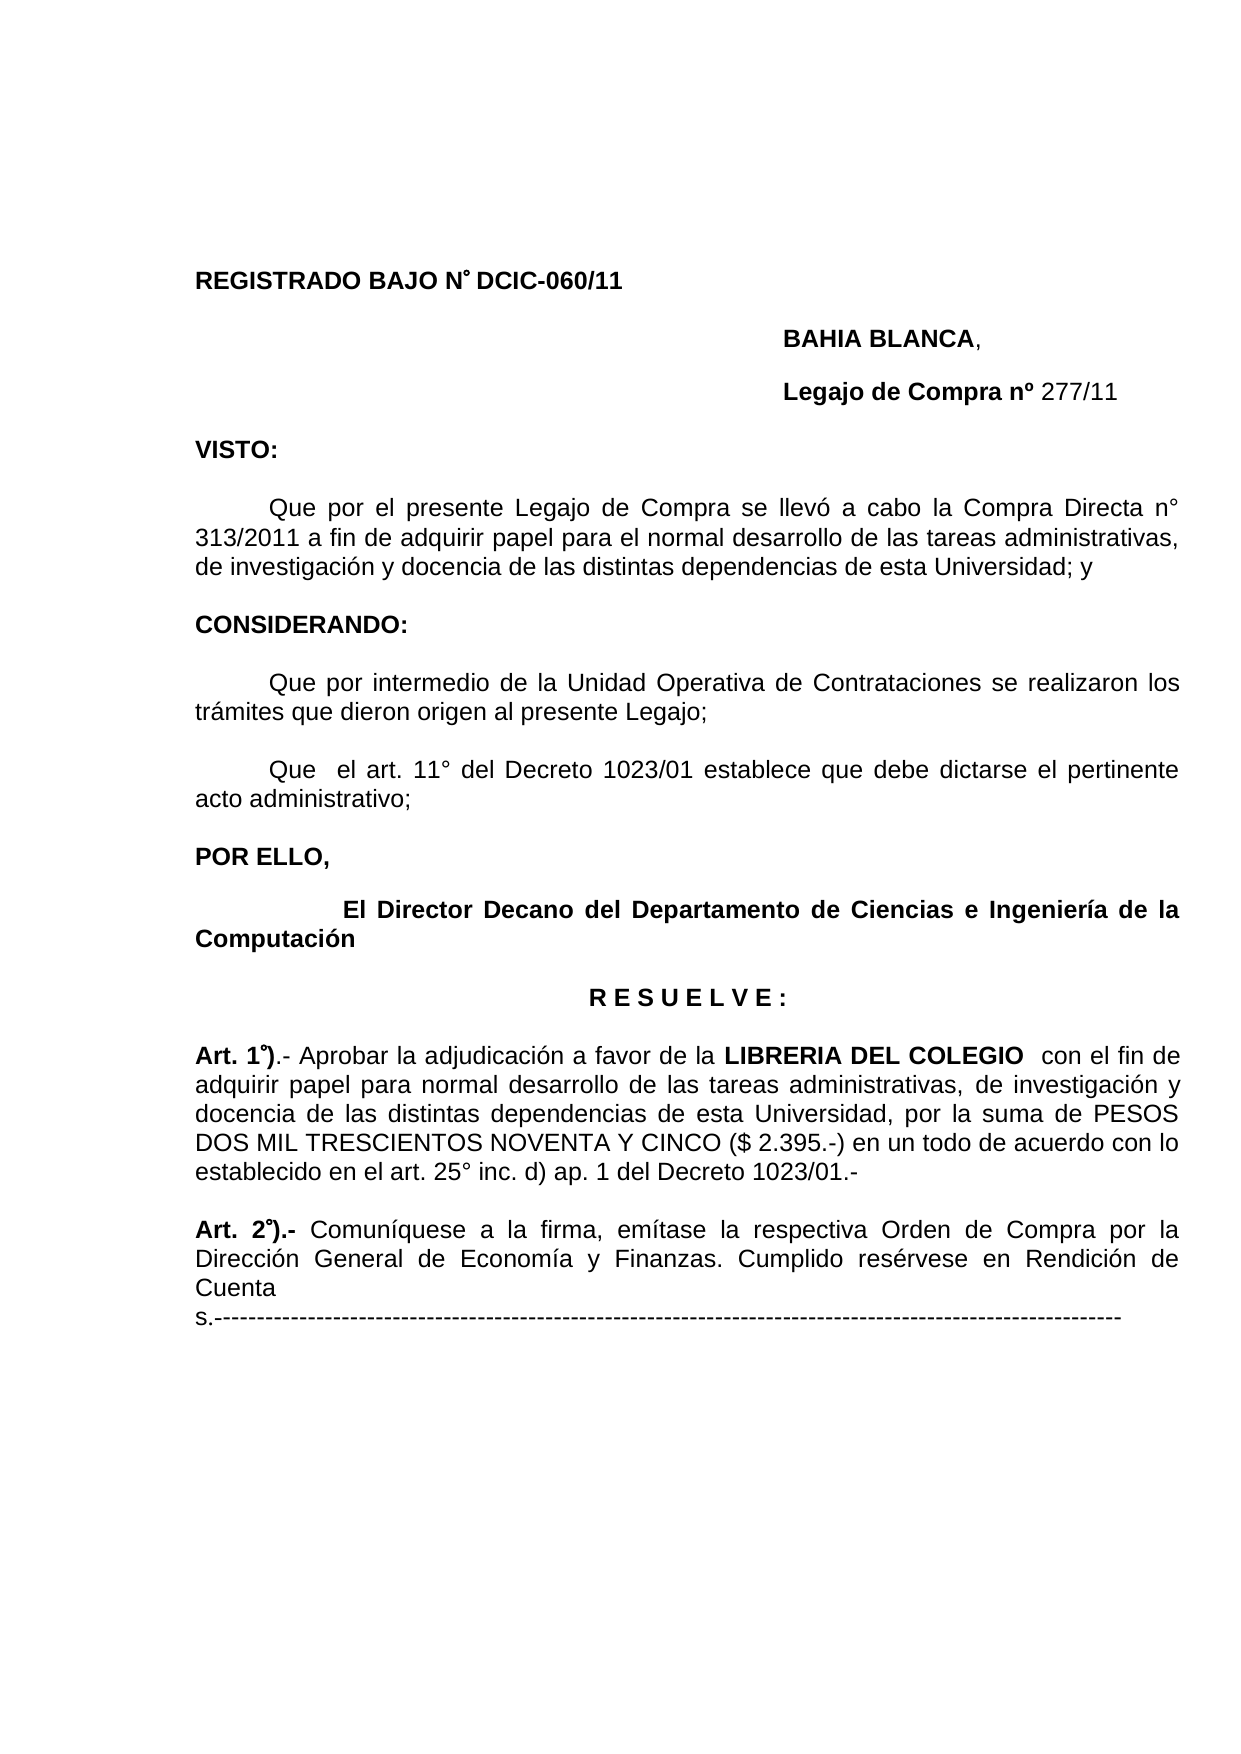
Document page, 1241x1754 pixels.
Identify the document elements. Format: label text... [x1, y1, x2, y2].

text Legajo de Compra nº 277/11 [195, 377, 1181, 406]
text Que por el presente Legajo de Compra se llevó a cabo la Compra Directa n° 313/2011 a fin de adquirir papel para el normal desarrollo de las tareas administrativas, de investigación y docencia de las distintas dependencias de esta Universidad; y [195, 493, 1181, 581]
text VISTO: [195, 435, 1181, 464]
text Art. 1).- Aprobar la adjudicación a favor de la LIBRERIA DEL COLEGIO con el fin de adquirir papel para normal desarrollo de las tareas administrativas, de investigación y docencia de las distintas dependencias de esta Universidad, por la suma de PESOS DOS MIL TRESCIENTOS NOVENTA Y CINCO ($ 2.395.-) en un todo de acuerdo con lo establecido en el art. 25° inc. d) ap. 1 del Decreto 1023/01.- [195, 1041, 1181, 1186]
text CONSIDERANDO: [195, 609, 1181, 639]
text REGISTRADO BAJO N DCIC-060/11 [195, 266, 1181, 295]
text BAHIA BLANCA, [195, 324, 1181, 353]
text Que por intermedio de la Unidad Operativa de Contrataciones se realizaron los trámites que dieron origen al presente Legajo; [195, 668, 1181, 726]
text Que el art. 11° del Decreto 1023/01 establece que debe dictarse el pertinente acto administrativo; [195, 755, 1181, 813]
text Art. 2).- Comuníquese a la firma, emítase la respectiva Orden de Compra por la Dirección General de Economía y Finanzas. Cumplido resérvese en Rendición de Cuentas.----------------------------------------------------------------------------------------------------------- [195, 1215, 1181, 1331]
text R E S U E L V E : [195, 982, 1181, 1011]
text El Director Decano del Departamento de Ciencias e Ingeniería de la Computación [195, 895, 1181, 953]
text POR ELLO, [195, 842, 1181, 871]
